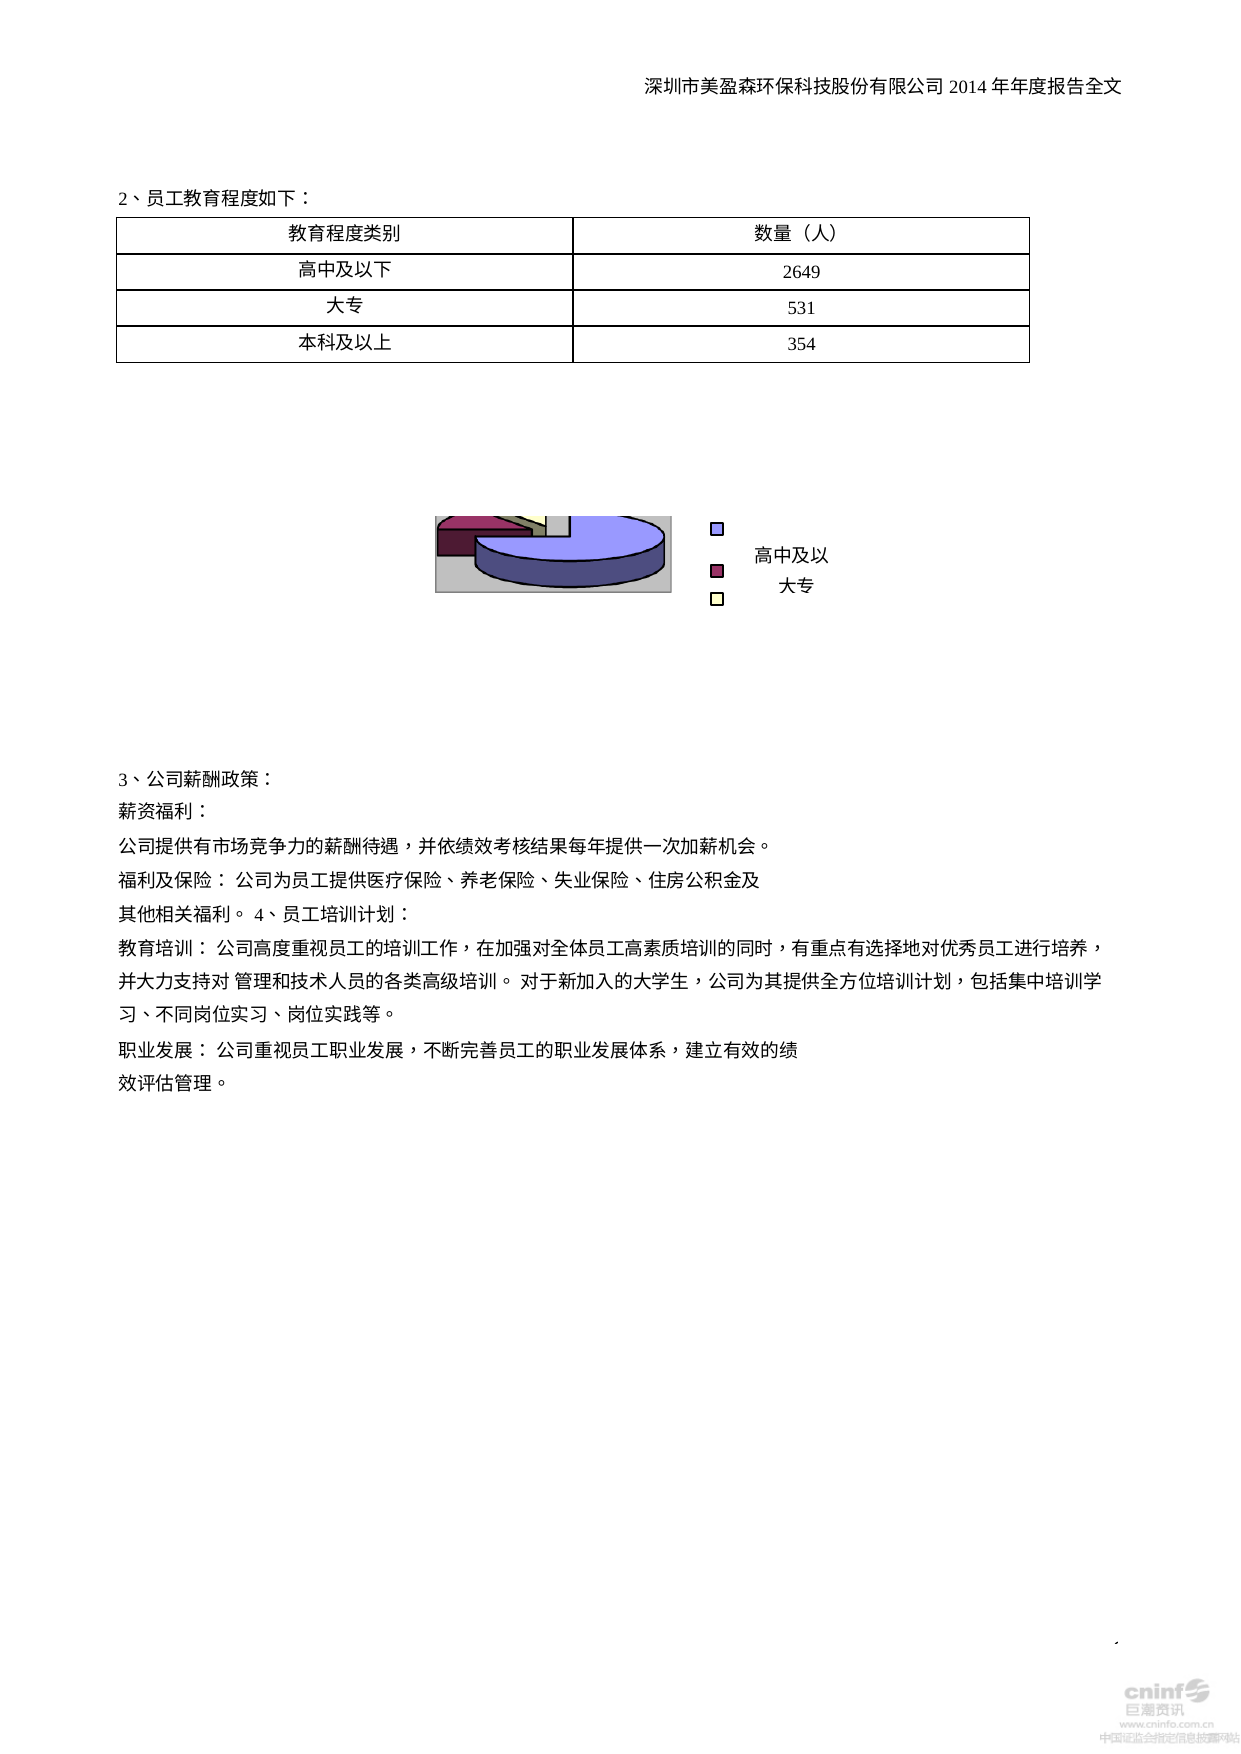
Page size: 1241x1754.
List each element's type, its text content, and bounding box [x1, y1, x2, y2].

text 教育培训： 公司高度重视员工的培训工作，在加强对全体员工高素质培训的同时，有重点有选择地对优秀员工进行培养，并大力支持对 管理和技术人员的各类高级培训。 对于新加入的大学生，公司为其提供全方位培训计划，包括集中培训学习、不同岗位实习、岗位实践等。 [118, 935, 1124, 1027]
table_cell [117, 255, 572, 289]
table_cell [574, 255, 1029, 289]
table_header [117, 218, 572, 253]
text 公司提供有市场竞争力的薪酬待遇，并依绩效考核结果每年提供一次加薪机会。 福利及保险： 公司为员工提供医疗保险、养老保险、失业保险、住房公积金及其他相关福利。 4、员工培训计划： [118, 833, 776, 927]
picture [435, 516, 672, 593]
text 3、公司薪酬政策： 薪资福利： [118, 766, 279, 824]
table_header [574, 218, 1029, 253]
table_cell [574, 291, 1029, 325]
text 2、员工教育程度如下： [118, 186, 1240, 211]
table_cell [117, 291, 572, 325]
text 职业发展： 公司重视员工职业发展，不断完善员工的职业发展体系，建立有效的绩效评估管理。 [118, 1037, 814, 1096]
picture [1099, 1673, 1241, 1754]
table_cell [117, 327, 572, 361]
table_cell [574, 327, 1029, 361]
